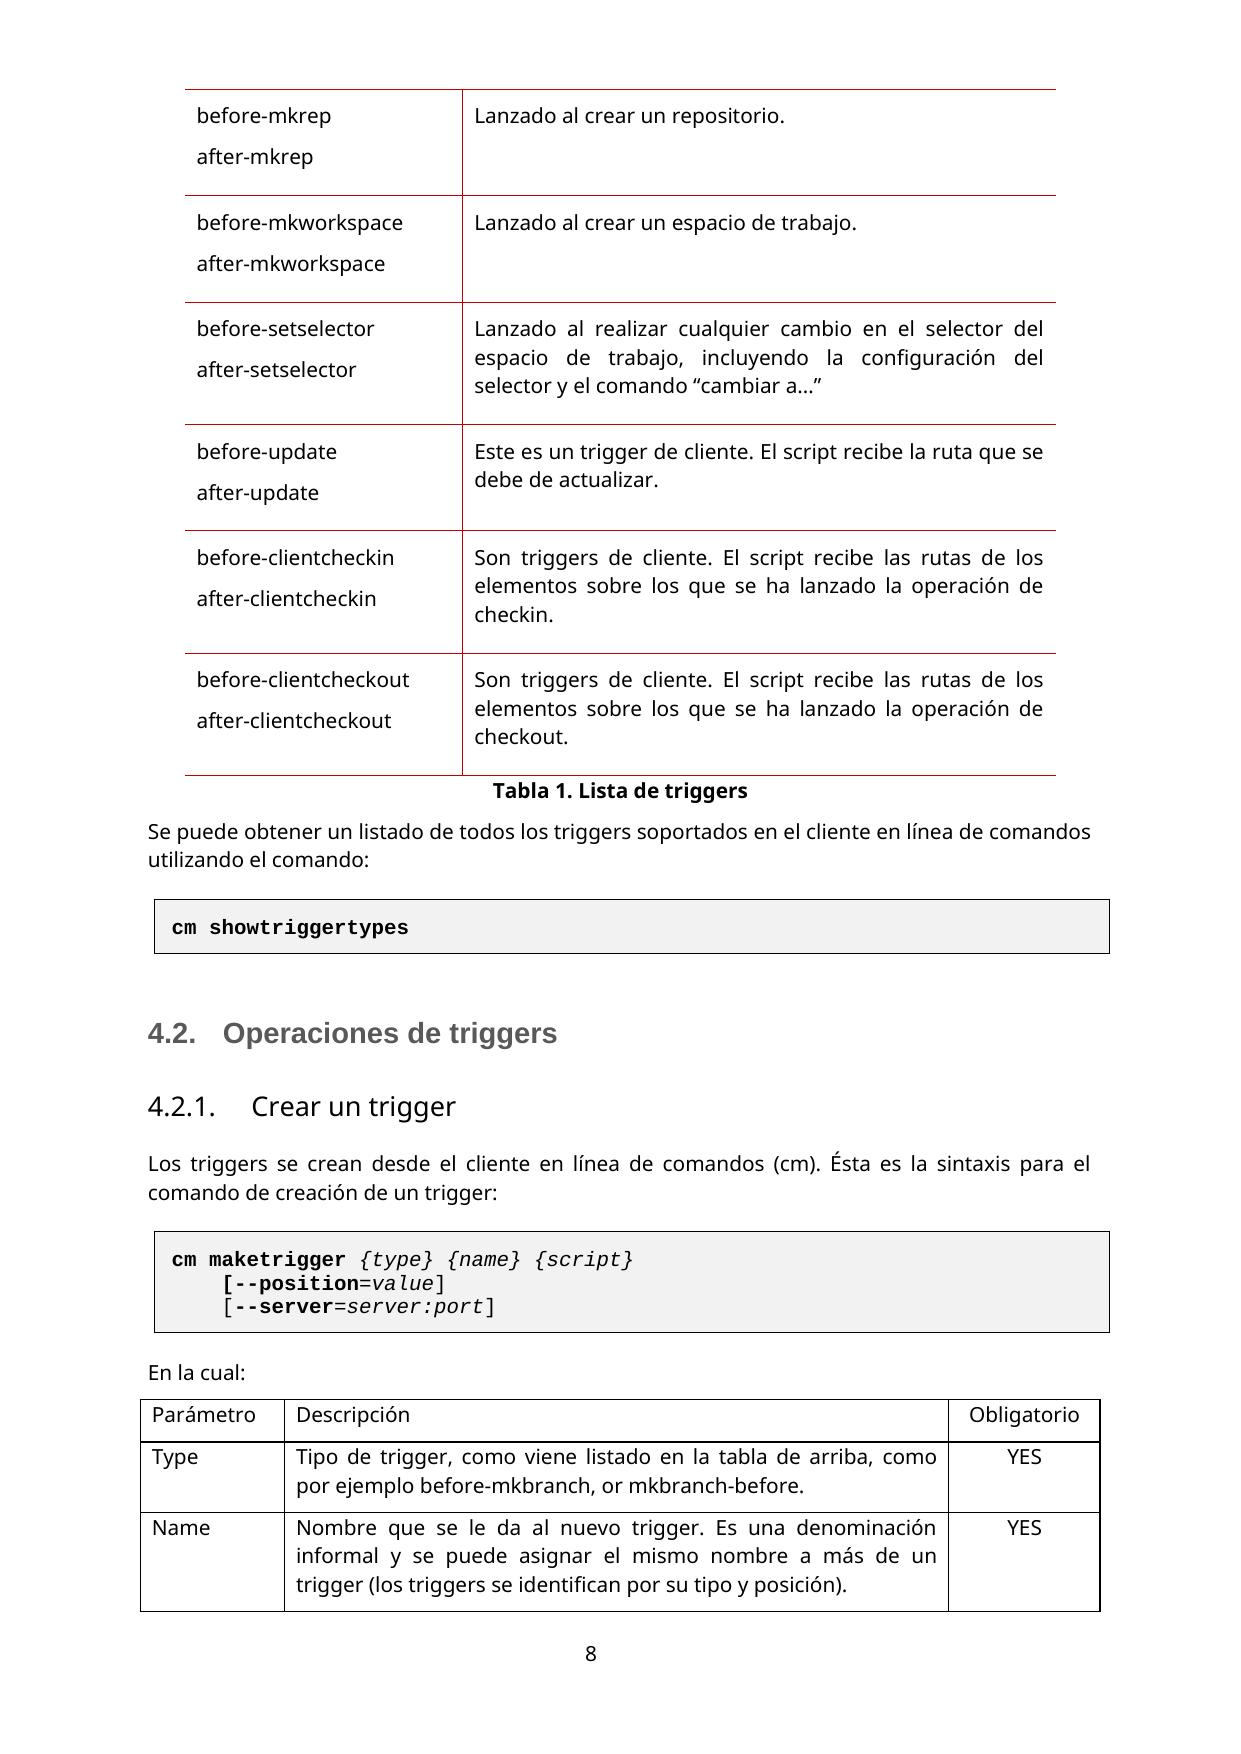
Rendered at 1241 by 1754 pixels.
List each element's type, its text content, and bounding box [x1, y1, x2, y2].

subtitle Operaciones de triggers [148, 1016, 1093, 1050]
table_cell Lanzado al realizar cualquier cambio en el selector del espacio de trabajo, incluyendo la configuración del selector y el comando “cambiar a…” [463, 303, 1056, 424]
table_cell Son triggers de cliente. El script recibe las rutas de los elementos sobre los que se ha lanzado la operación de checkout. [463, 654, 1056, 775]
table_cell Type [141, 1443, 284, 1512]
table_header Parámetro [141, 1400, 284, 1441]
table_cell before-setselector after-setselector [185, 303, 462, 424]
table_cell Lanzado al crear un espacio de trabajo. [463, 196, 1056, 302]
table_cell before-clientcheckin after-clientcheckin [185, 531, 462, 653]
table_cell YES [949, 1513, 1099, 1611]
text cm showtriggertypes [155, 900, 1109, 953]
subtitle Crear un trigger [148, 1087, 1093, 1124]
text Se puede obtener un listado de todos los triggers soportados en el cliente en línea de comandos utilizando el comando: [148, 817, 1093, 874]
table_cell YES [949, 1443, 1099, 1512]
table_cell Lanzado al crear un repositorio. [463, 90, 1056, 195]
table_header Obligatorio [949, 1400, 1099, 1441]
table_cell Name [141, 1513, 284, 1611]
table_cell Este es un trigger de cliente. El script recibe la ruta que se debe de actualizar. [463, 425, 1056, 530]
table_cell Tipo de trigger, como viene listado en la tabla de arriba, como por ejemplo before-mkbranch, or mkbranch-before. [285, 1443, 948, 1512]
table_cell before-mkworkspace after-mkworkspace [185, 196, 462, 302]
table_header Descripción [285, 1400, 948, 1441]
table_cell before-clientcheckout after-clientcheckout [185, 654, 462, 775]
table_cell Nombre que se le da al nuevo trigger. Es una denominación informal y se puede asignar el mismo nombre a más de un trigger (los triggers se identifican por su tipo y posición). [285, 1513, 948, 1611]
table_cell Son triggers de cliente. El script recibe las rutas de los elementos sobre los que se ha lanzado la operación de checkin. [463, 531, 1056, 653]
text En la cual: [148, 1358, 1093, 1387]
table_cell before-update after-update [185, 425, 462, 530]
text Tabla 1. Lista de triggers [148, 776, 1093, 805]
text Los triggers se crean desde el cliente en línea de comandos (cm). Ésta es la sintaxis para el comando de creación de un trigger: [148, 1149, 1093, 1206]
table_cell before-mkrep after-mkrep [185, 90, 462, 195]
text cm maketrigger {type} {name} {script} [--position=value] [--server=server:port] [155, 1232, 1109, 1332]
